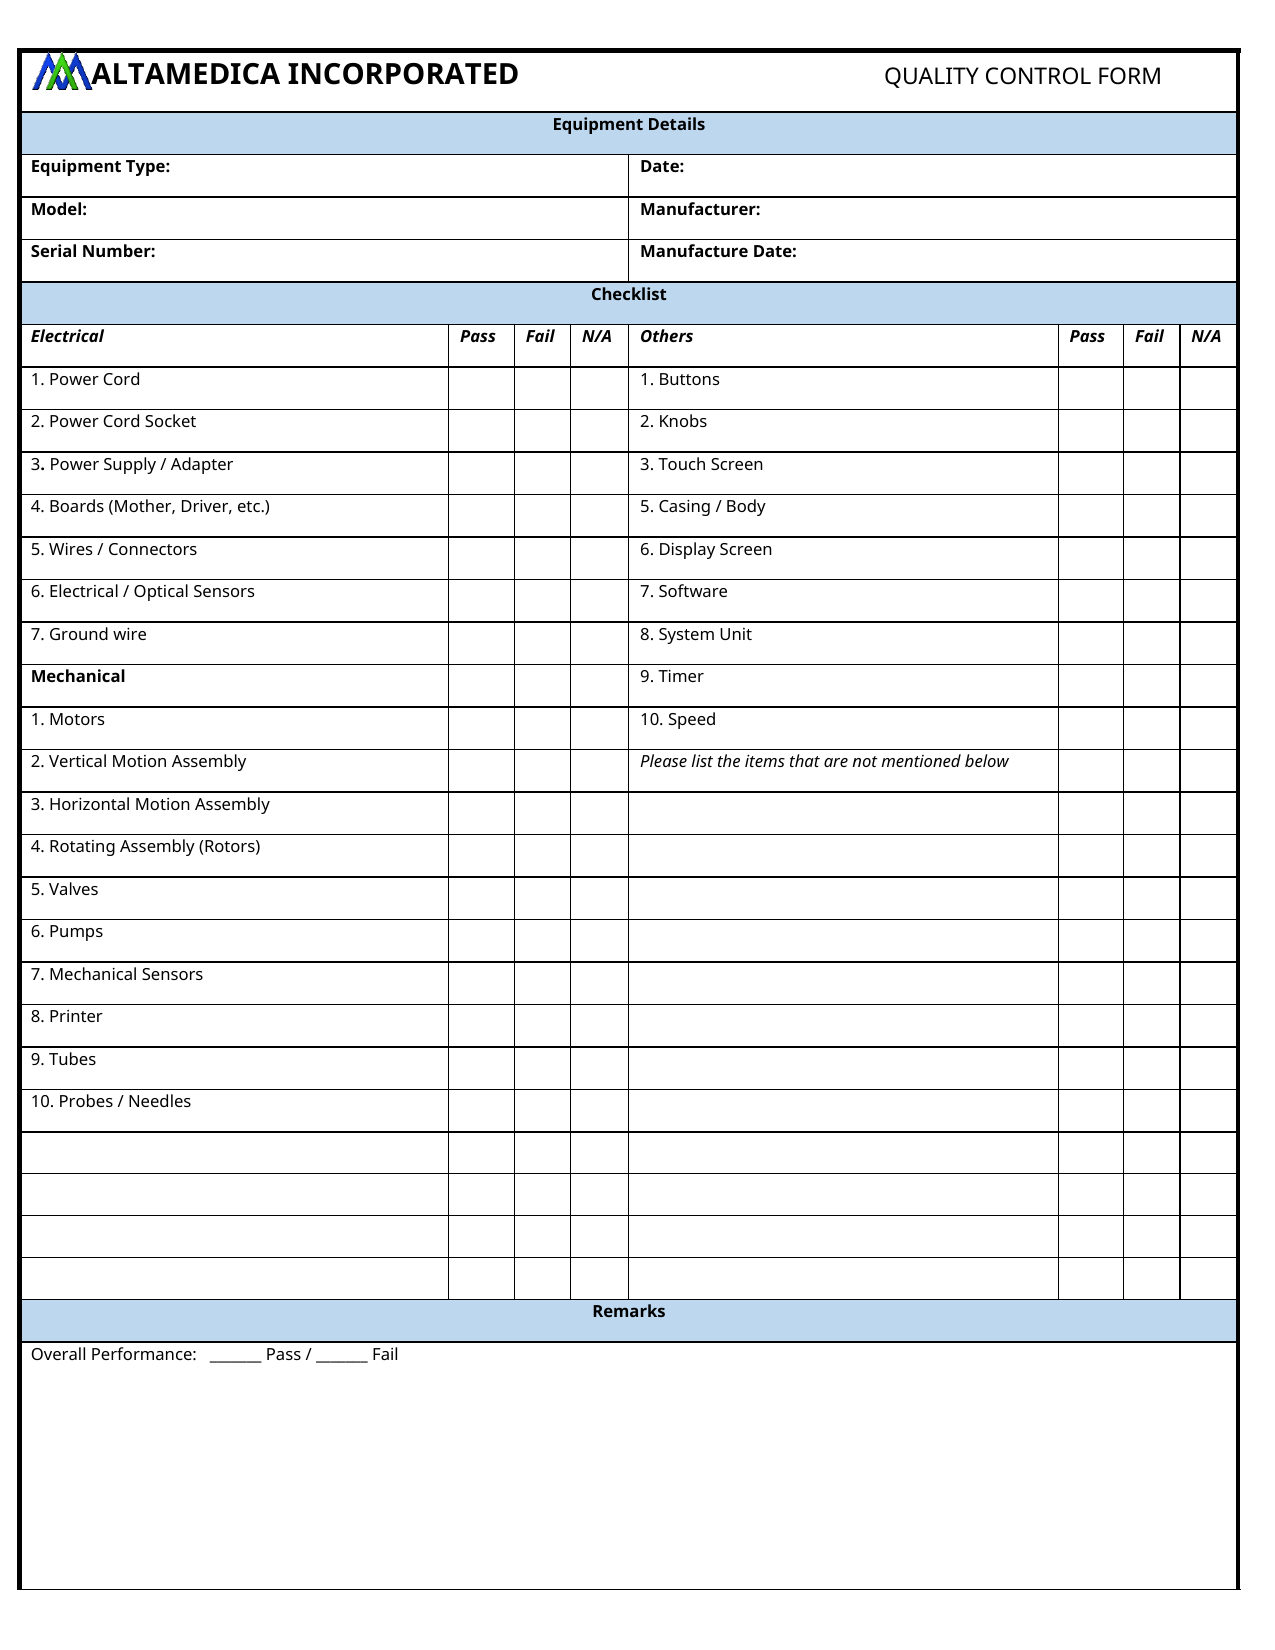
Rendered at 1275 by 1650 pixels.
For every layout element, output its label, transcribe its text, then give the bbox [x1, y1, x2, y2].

table_cell [515, 665, 570, 706]
table_cell [449, 963, 514, 1004]
table_cell [515, 623, 570, 664]
table_cell [571, 920, 628, 961]
table_cell [1059, 623, 1123, 664]
table_cell [1124, 1216, 1179, 1257]
table_cell [449, 793, 514, 834]
table_cell [1124, 665, 1179, 706]
table_cell [1181, 368, 1236, 409]
table_cell [1124, 538, 1179, 579]
table_cell [1059, 453, 1123, 494]
table_cell [1124, 1174, 1179, 1215]
table_cell [571, 963, 628, 1004]
table_cell [1059, 708, 1123, 749]
table_cell Please list the items that are not mentioned below [629, 750, 1058, 791]
table_cell [515, 835, 570, 876]
table_cell [1059, 1048, 1123, 1089]
table_cell [1181, 1174, 1236, 1215]
table_cell [629, 1133, 1058, 1173]
table_cell [515, 1174, 570, 1215]
table_cell Fail [515, 325, 570, 366]
table_cell Mechanical [22, 665, 448, 706]
table_cell [449, 878, 514, 919]
table_cell [1181, 920, 1236, 961]
table_cell [1059, 1174, 1123, 1215]
table_cell [571, 750, 628, 791]
table_cell [1059, 920, 1123, 961]
table_cell [1181, 793, 1236, 834]
table_cell [515, 708, 570, 749]
table_cell [571, 495, 628, 536]
table_cell 5. Casing / Body [629, 495, 1058, 536]
table_cell [449, 623, 514, 664]
table_cell [571, 1258, 628, 1299]
table_cell [1124, 793, 1179, 834]
table_cell 7. Software [629, 580, 1058, 621]
picture [30, 50, 95, 91]
table_cell [571, 835, 628, 876]
table_cell [571, 1048, 628, 1089]
table_cell [629, 1174, 1058, 1215]
table_cell [449, 580, 514, 621]
table_cell 4. Boards (Mother, Driver, etc.) [22, 495, 448, 536]
table_cell 4. Rotating Assembly (Rotors) [22, 835, 448, 876]
table_cell Model: [22, 198, 628, 239]
table_cell [1124, 920, 1179, 961]
table_cell [515, 1133, 570, 1173]
table_cell [1059, 580, 1123, 621]
table_cell [449, 1090, 514, 1131]
table_cell [515, 1258, 570, 1299]
table_cell Pass [1059, 325, 1123, 366]
table_cell 8. System Unit [629, 623, 1058, 664]
table_cell [515, 368, 570, 409]
table_cell [515, 920, 570, 961]
table_cell Checklist [22, 283, 1236, 324]
table_cell [629, 1005, 1058, 1046]
table_cell [629, 878, 1058, 919]
table_cell [1059, 878, 1123, 919]
table_cell [1181, 835, 1236, 876]
table_cell [449, 750, 514, 791]
table_cell [1124, 963, 1179, 1004]
table_cell [571, 708, 628, 749]
table_cell [515, 1005, 570, 1046]
table_cell [449, 495, 514, 536]
table_cell Date: [629, 155, 1236, 196]
table_cell [449, 1133, 514, 1173]
table_cell [629, 963, 1058, 1004]
table_cell 5. Valves [22, 878, 448, 919]
table_cell [1059, 1216, 1123, 1257]
table_cell [1181, 453, 1236, 494]
table_cell [571, 623, 628, 664]
table_cell Serial Number: [22, 240, 628, 281]
table_cell [1181, 963, 1236, 1004]
table_cell [571, 1133, 628, 1173]
table_cell [1059, 1005, 1123, 1046]
table_cell [629, 1216, 1058, 1257]
table_cell [449, 368, 514, 409]
table_cell [571, 878, 628, 919]
table_cell 2. Vertical Motion Assembly [22, 750, 448, 791]
table_cell [571, 368, 628, 409]
table_cell 1. Motors [22, 708, 448, 749]
table_cell 1. Buttons [629, 368, 1058, 409]
table_cell [449, 665, 514, 706]
table_cell 3. Power Supply / Adapter [22, 453, 448, 494]
table_cell [449, 453, 514, 494]
table_cell [1181, 878, 1236, 919]
table_cell [1059, 750, 1123, 791]
table_cell [449, 1258, 514, 1299]
table_cell [449, 708, 514, 749]
table_cell [1124, 878, 1179, 919]
table_cell 7. Mechanical Sensors [22, 963, 448, 1004]
table_cell 5. Wires / Connectors [22, 538, 448, 579]
table_cell N/A [1181, 325, 1236, 366]
table_cell [1124, 1133, 1179, 1173]
table_cell [1124, 623, 1179, 664]
table_cell 8. Printer [22, 1005, 448, 1046]
table_cell Fail [1124, 325, 1179, 366]
table_cell [629, 793, 1058, 834]
table_cell [1181, 1048, 1236, 1089]
table_cell [22, 1174, 448, 1215]
table_cell [1059, 963, 1123, 1004]
table_cell [629, 835, 1058, 876]
table_cell [449, 1174, 514, 1215]
table_cell [1181, 665, 1236, 706]
table_cell [515, 495, 570, 536]
table_cell [1181, 708, 1236, 749]
table_cell [1059, 1258, 1123, 1299]
table_cell 10. Probes / Needles [22, 1090, 448, 1131]
table_cell [629, 1090, 1058, 1131]
table_cell [571, 665, 628, 706]
table_cell [1181, 580, 1236, 621]
table_cell [449, 1216, 514, 1257]
table_cell [1181, 750, 1236, 791]
table_cell [1181, 1216, 1236, 1257]
table_cell [1124, 495, 1179, 536]
table_cell [1124, 580, 1179, 621]
table_cell 3. Horizontal Motion Assembly [22, 793, 448, 834]
table_cell [1181, 1258, 1236, 1299]
table_cell [515, 793, 570, 834]
table_cell [571, 1174, 628, 1215]
table_cell [1124, 368, 1179, 409]
table_cell [1124, 453, 1179, 494]
table_cell [571, 1005, 628, 1046]
table_cell [1124, 1090, 1179, 1131]
table_cell [629, 1258, 1058, 1299]
table_cell 3. Touch Screen [629, 453, 1058, 494]
table_cell [629, 920, 1058, 961]
table_cell Manufacture Date: [629, 240, 1236, 281]
table_cell Manufacturer: [629, 198, 1236, 239]
table_cell Electrical [22, 325, 448, 366]
table_cell [571, 410, 628, 451]
table_cell [22, 1258, 448, 1299]
table_cell [1181, 1005, 1236, 1046]
table_cell 6. Electrical / Optical Sensors [22, 580, 448, 621]
table_cell [22, 1216, 448, 1257]
table_cell 1. Power Cord [22, 368, 448, 409]
table_cell 2. Knobs [629, 410, 1058, 451]
table_cell [571, 453, 628, 494]
table_cell [1124, 1258, 1179, 1299]
table_cell Equipment Type: [22, 155, 628, 196]
table_cell [515, 963, 570, 1004]
table_cell [515, 878, 570, 919]
table_cell 9. Timer [629, 665, 1058, 706]
table_cell Pass [449, 325, 514, 366]
table_cell Others [629, 325, 1058, 366]
table_cell [1181, 1090, 1236, 1131]
table_cell [1059, 665, 1123, 706]
table_cell Remarks [22, 1300, 1236, 1341]
table_cell [629, 1048, 1058, 1089]
table_cell [1124, 410, 1179, 451]
table_cell [449, 410, 514, 451]
table_cell [1059, 368, 1123, 409]
table_cell [1124, 1048, 1179, 1089]
table_cell [1181, 1133, 1236, 1173]
table_cell [515, 1048, 570, 1089]
table_cell [1124, 1005, 1179, 1046]
table_cell [1059, 1090, 1123, 1131]
table_cell [449, 835, 514, 876]
table_cell 6. Pumps [22, 920, 448, 961]
table_cell [449, 538, 514, 579]
table_cell [515, 410, 570, 451]
table_cell [1059, 793, 1123, 834]
table_cell [571, 580, 628, 621]
table_cell [1181, 623, 1236, 664]
table_cell [515, 580, 570, 621]
table_cell [449, 1005, 514, 1046]
table_cell [1059, 410, 1123, 451]
table_cell N/A [571, 325, 628, 366]
table_cell [515, 1216, 570, 1257]
table_cell [449, 1048, 514, 1089]
table_cell [571, 1090, 628, 1131]
table_cell [1124, 750, 1179, 791]
table_cell 7. Ground wire [22, 623, 448, 664]
table_cell [515, 538, 570, 579]
table_cell [1059, 495, 1123, 536]
table_cell [1181, 538, 1236, 579]
table_cell [571, 1216, 628, 1257]
table_cell [1181, 410, 1236, 451]
table_cell 10. Speed [629, 708, 1058, 749]
table_cell 2. Power Cord Socket [22, 410, 448, 451]
table_cell [1059, 1133, 1123, 1173]
table_cell [1059, 538, 1123, 579]
table_cell [515, 1090, 570, 1131]
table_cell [22, 1343, 1236, 1589]
table_cell [1181, 495, 1236, 536]
table_cell [1059, 835, 1123, 876]
table_cell [1124, 708, 1179, 749]
table_header ALTAMEDICA INCORPORATED QUALITY CONTROL FORM [22, 53, 1236, 111]
table_cell [515, 453, 570, 494]
table_cell [515, 750, 570, 791]
table_cell Equipment Details [22, 113, 1236, 154]
table_cell [571, 538, 628, 579]
table_cell [571, 793, 628, 834]
table_cell [1124, 835, 1179, 876]
table_cell [449, 920, 514, 961]
table_cell 9. Tubes [22, 1048, 448, 1089]
table_cell [22, 1133, 448, 1173]
table_cell 6. Display Screen [629, 538, 1058, 579]
